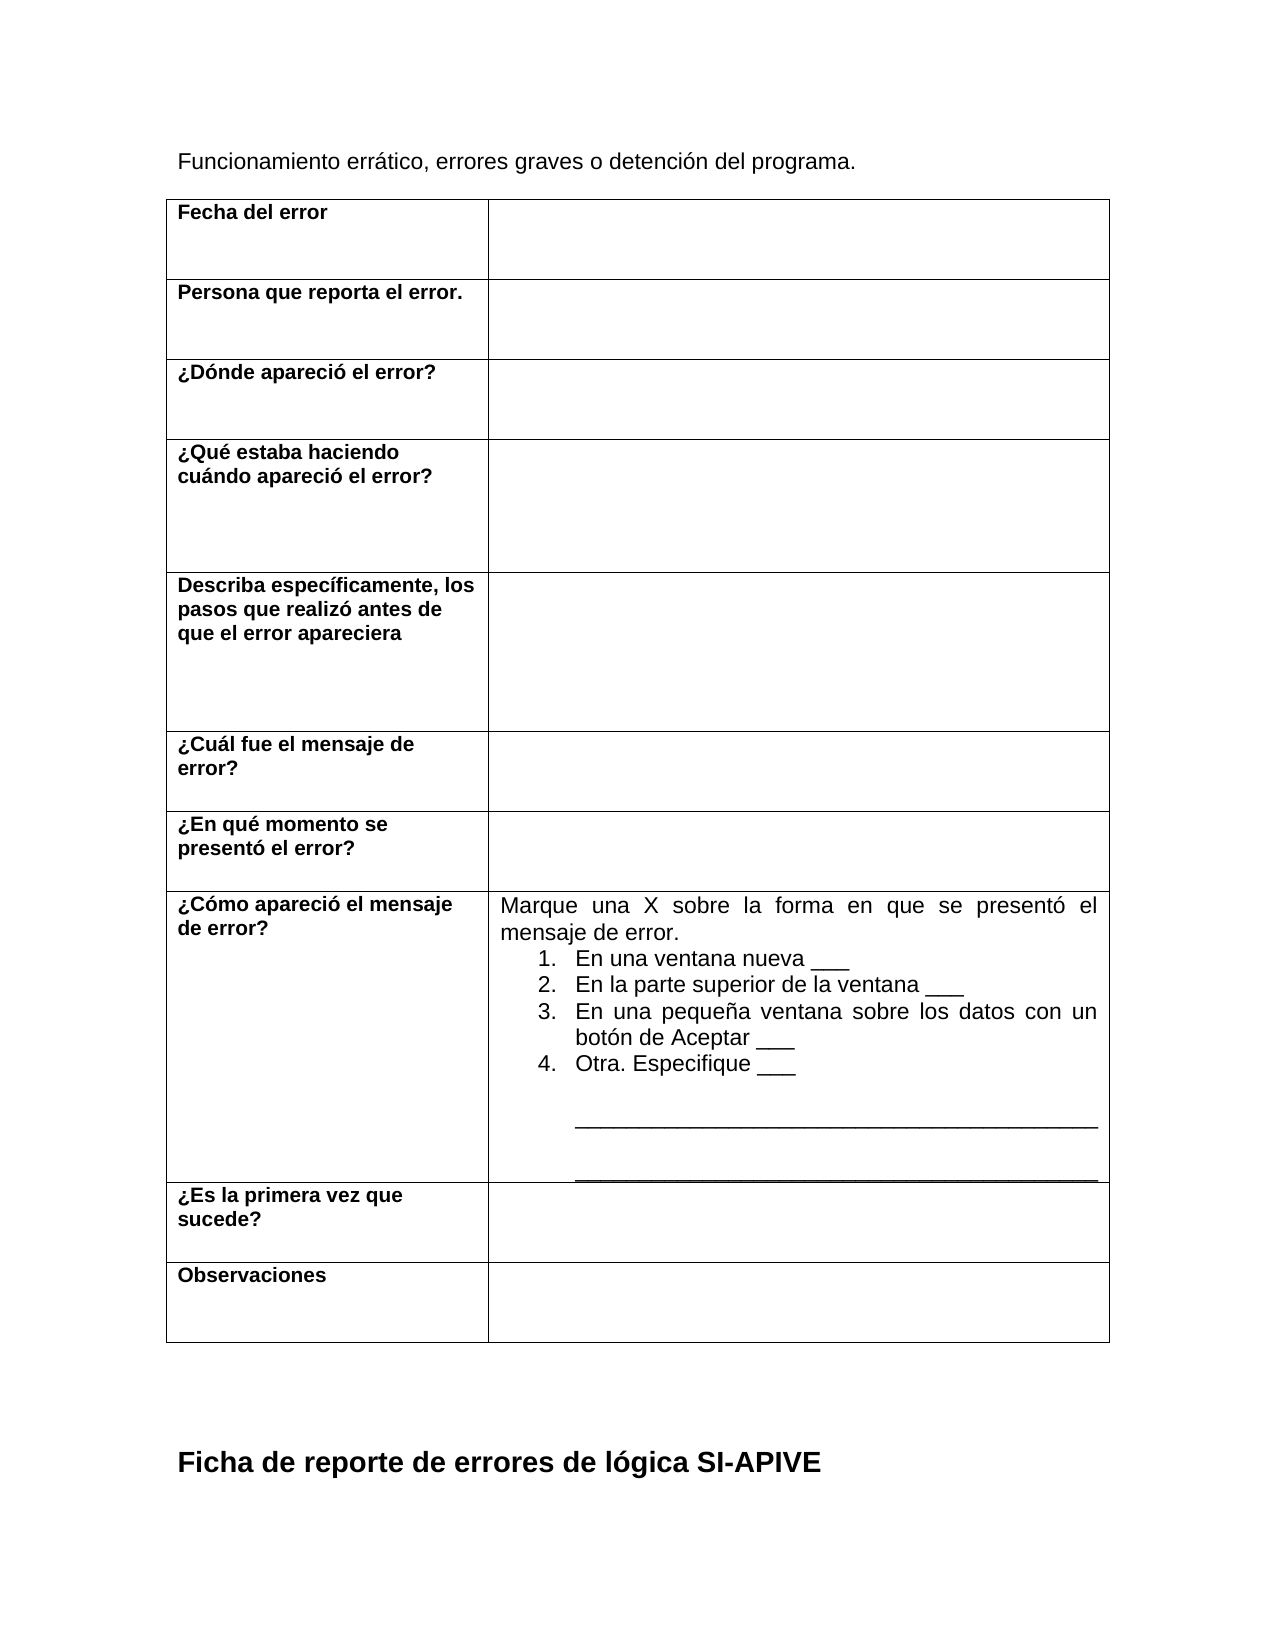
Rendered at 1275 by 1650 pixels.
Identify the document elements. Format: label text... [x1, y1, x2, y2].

table_cell Marque una X sobre la forma en que se presentó el mensaje de error. En una ventana nueva ___ En la parte superior de la ventana ___ En una pequeña ventana sobre los datos con un botón de Aceptar ___ Otra. Especifique ___ _________________________________________ _________________________________________ [489, 892, 1109, 1182]
table_cell ¿Dónde apareció el error? [167, 360, 488, 439]
table_cell [489, 1263, 1109, 1342]
table_cell ¿Cuál fue el mensaje de error? [167, 732, 488, 811]
table_cell [489, 360, 1109, 439]
text Ficha de reporte de errores de lógica SI-APIVE [177, 1445, 1098, 1479]
table_cell [489, 280, 1109, 359]
table_cell Describa específicamente, los pasos que realizó antes de que el error apareciera [167, 573, 488, 731]
table_cell ¿Qué estaba haciendo cuándo apareció el error? [167, 440, 488, 572]
table_cell ¿En qué momento se presentó el error? [167, 812, 488, 891]
table_header [489, 200, 1109, 279]
table_cell ¿Cómo apareció el mensaje de error? [167, 892, 488, 1182]
table_cell [489, 812, 1109, 891]
table_cell [489, 1183, 1109, 1262]
text Funcionamiento errático, errores graves o detención del programa. [177, 148, 1098, 174]
table_cell [489, 573, 1109, 731]
table_cell [489, 440, 1109, 572]
table_cell ¿Es la primera vez que sucede? [167, 1183, 488, 1262]
table_cell [489, 732, 1109, 811]
table_cell Observaciones [167, 1263, 488, 1342]
table_header Fecha del error [167, 200, 488, 279]
table_cell Persona que reporta el error. [167, 280, 488, 359]
